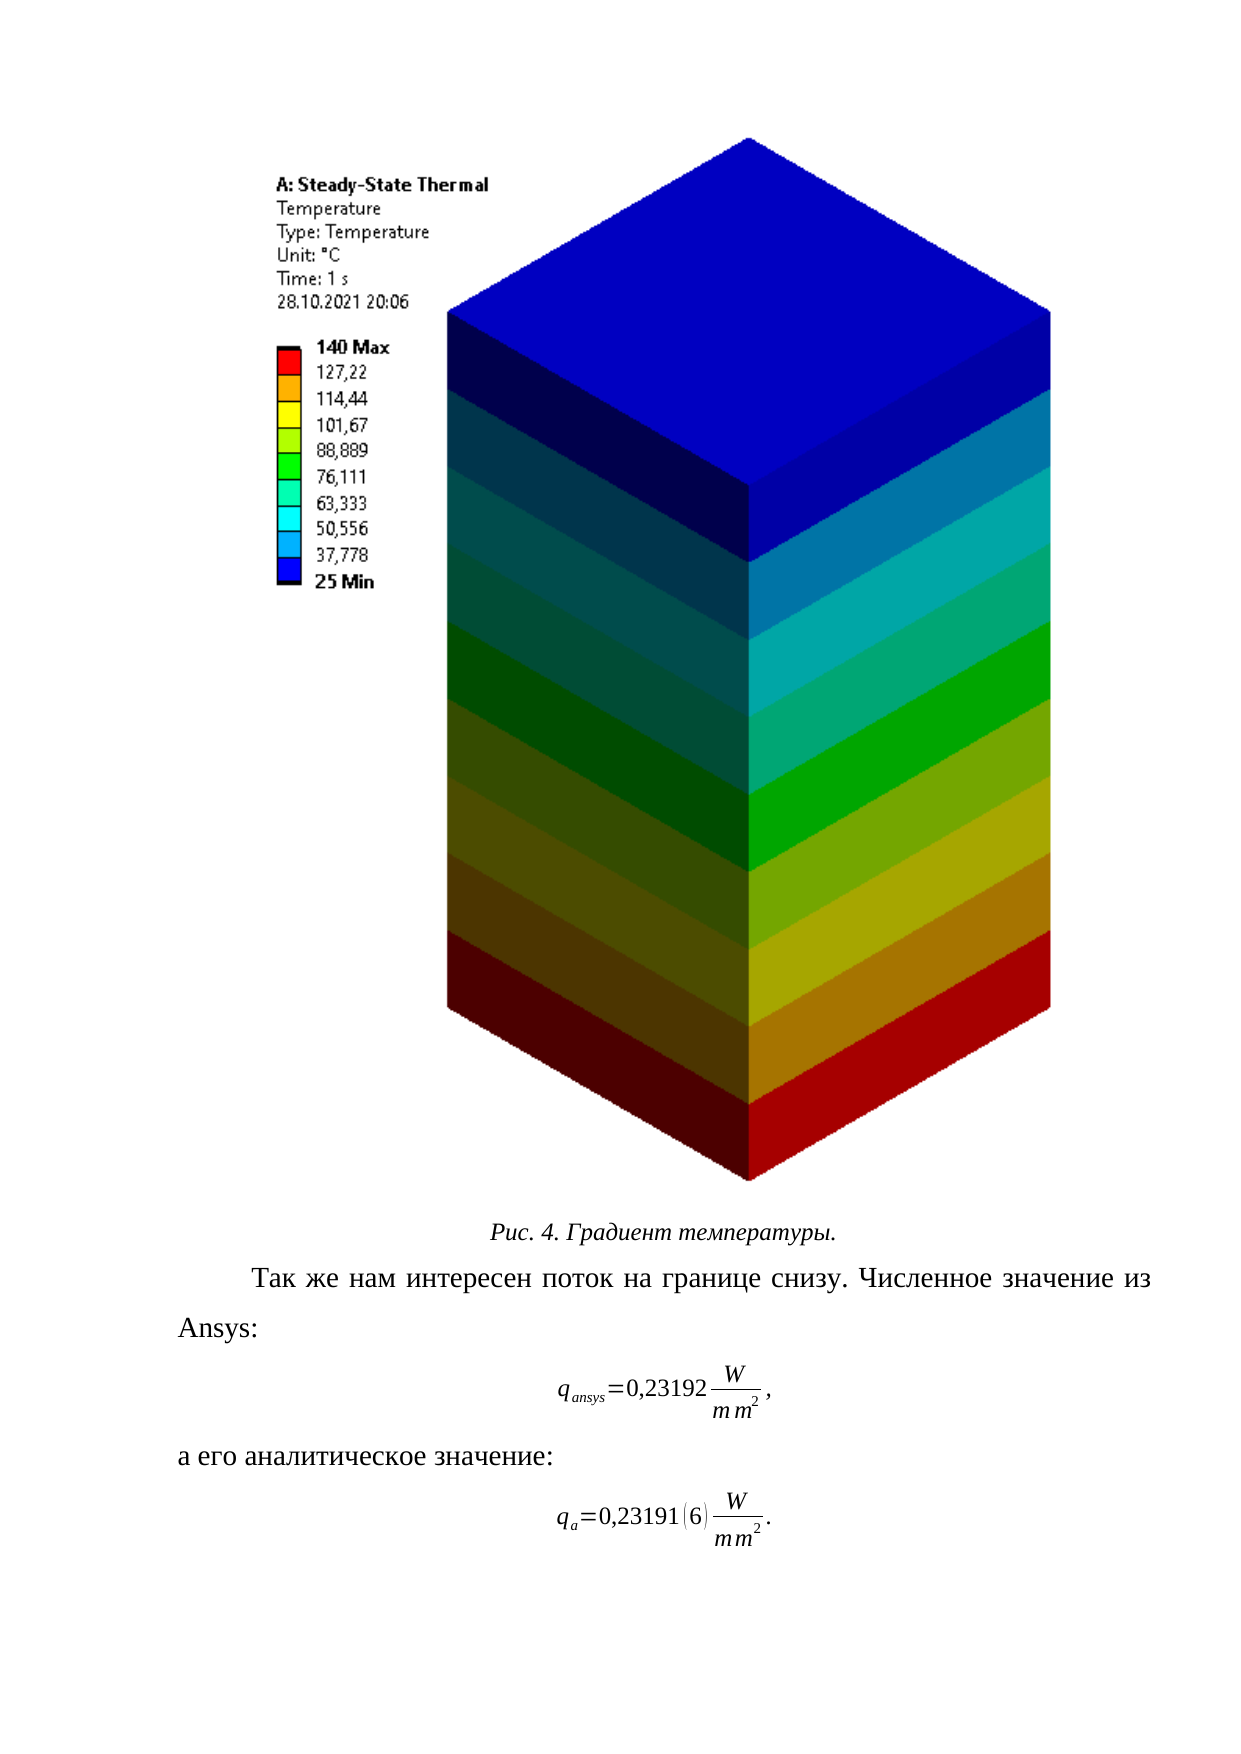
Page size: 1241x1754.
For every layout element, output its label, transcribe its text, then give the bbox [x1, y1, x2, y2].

text Рис. 4. Градиент температуры. [177, 1217, 1152, 1246]
text Так же нам интересен поток на границе снизу. Численное значение из Ansys: [177, 1260, 1152, 1344]
text а его аналитическое значение: [177, 1438, 1152, 1471]
picture [177, 118, 1082, 1203]
